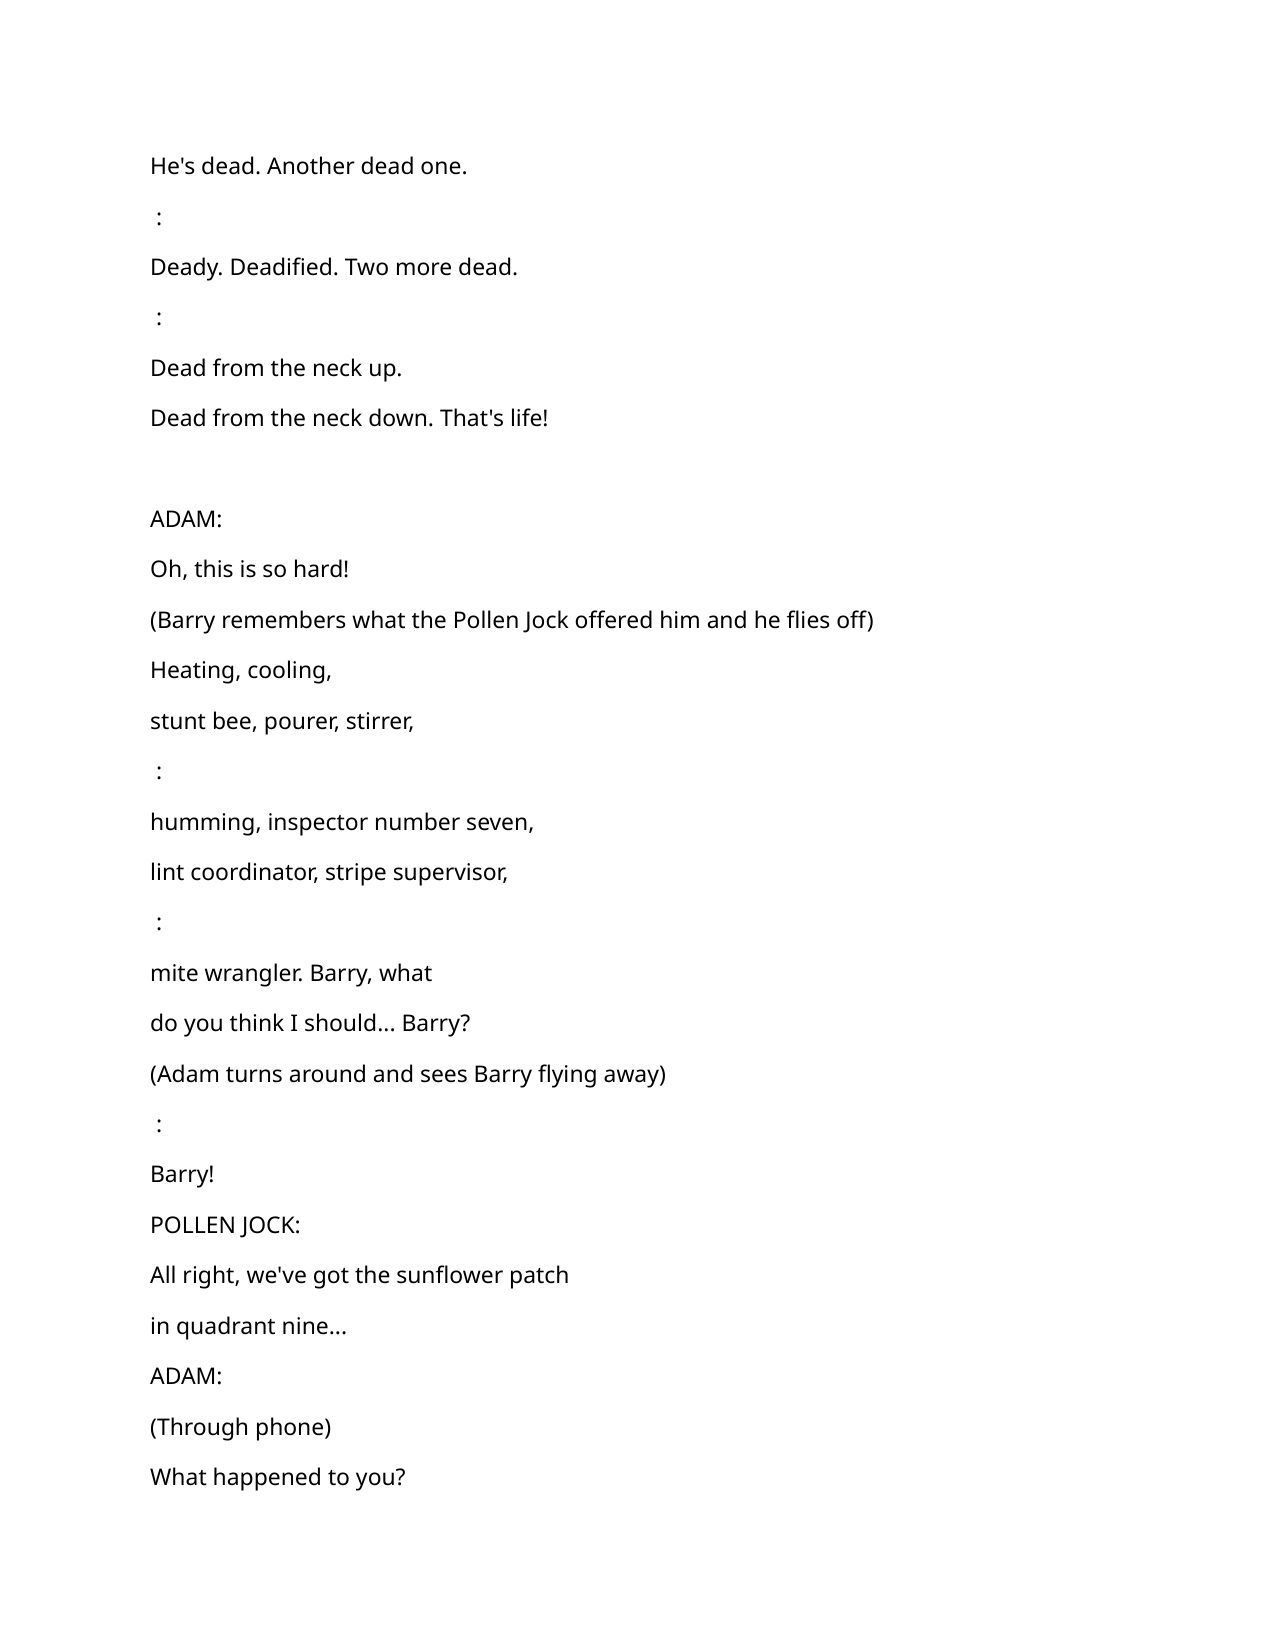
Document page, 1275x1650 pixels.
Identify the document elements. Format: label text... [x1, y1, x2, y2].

text Dead from the neck down. That's life! [150, 402, 1125, 433]
text : [150, 755, 1125, 786]
text POLLEN JOCK: [150, 1209, 1125, 1240]
text Dead from the neck up. [150, 352, 1125, 383]
text : [150, 1108, 1125, 1139]
text Deady. Deadified. Two more dead. [150, 251, 1125, 282]
text Heating, cooling, [150, 654, 1125, 685]
text ADAM: [150, 1360, 1125, 1391]
text : [150, 906, 1125, 937]
text : [150, 200, 1125, 232]
text Oh, this is so hard! [150, 553, 1125, 584]
text in quadrant nine... [150, 1309, 1125, 1341]
text Barry! [150, 1158, 1125, 1189]
text (Barry remembers what the Pollen Jock offered him and he flies off) [150, 604, 1125, 635]
text humming, inspector number seven, [150, 805, 1125, 837]
text lint coordinator, stripe supervisor, [150, 856, 1125, 887]
text What happened to you? [150, 1461, 1125, 1492]
text : [150, 301, 1125, 332]
text do you think I should... Barry? [150, 1007, 1125, 1038]
text All right, we've got the sunflower patch [150, 1259, 1125, 1290]
text He's dead. Another dead one. [150, 150, 1125, 181]
text ADAM: [150, 503, 1125, 534]
text (Adam turns around and sees Barry flying away) [150, 1057, 1125, 1089]
text stunt bee, pourer, stirrer, [150, 704, 1125, 736]
text (Through phone) [150, 1410, 1125, 1442]
text mite wrangler. Barry, what [150, 957, 1125, 988]
